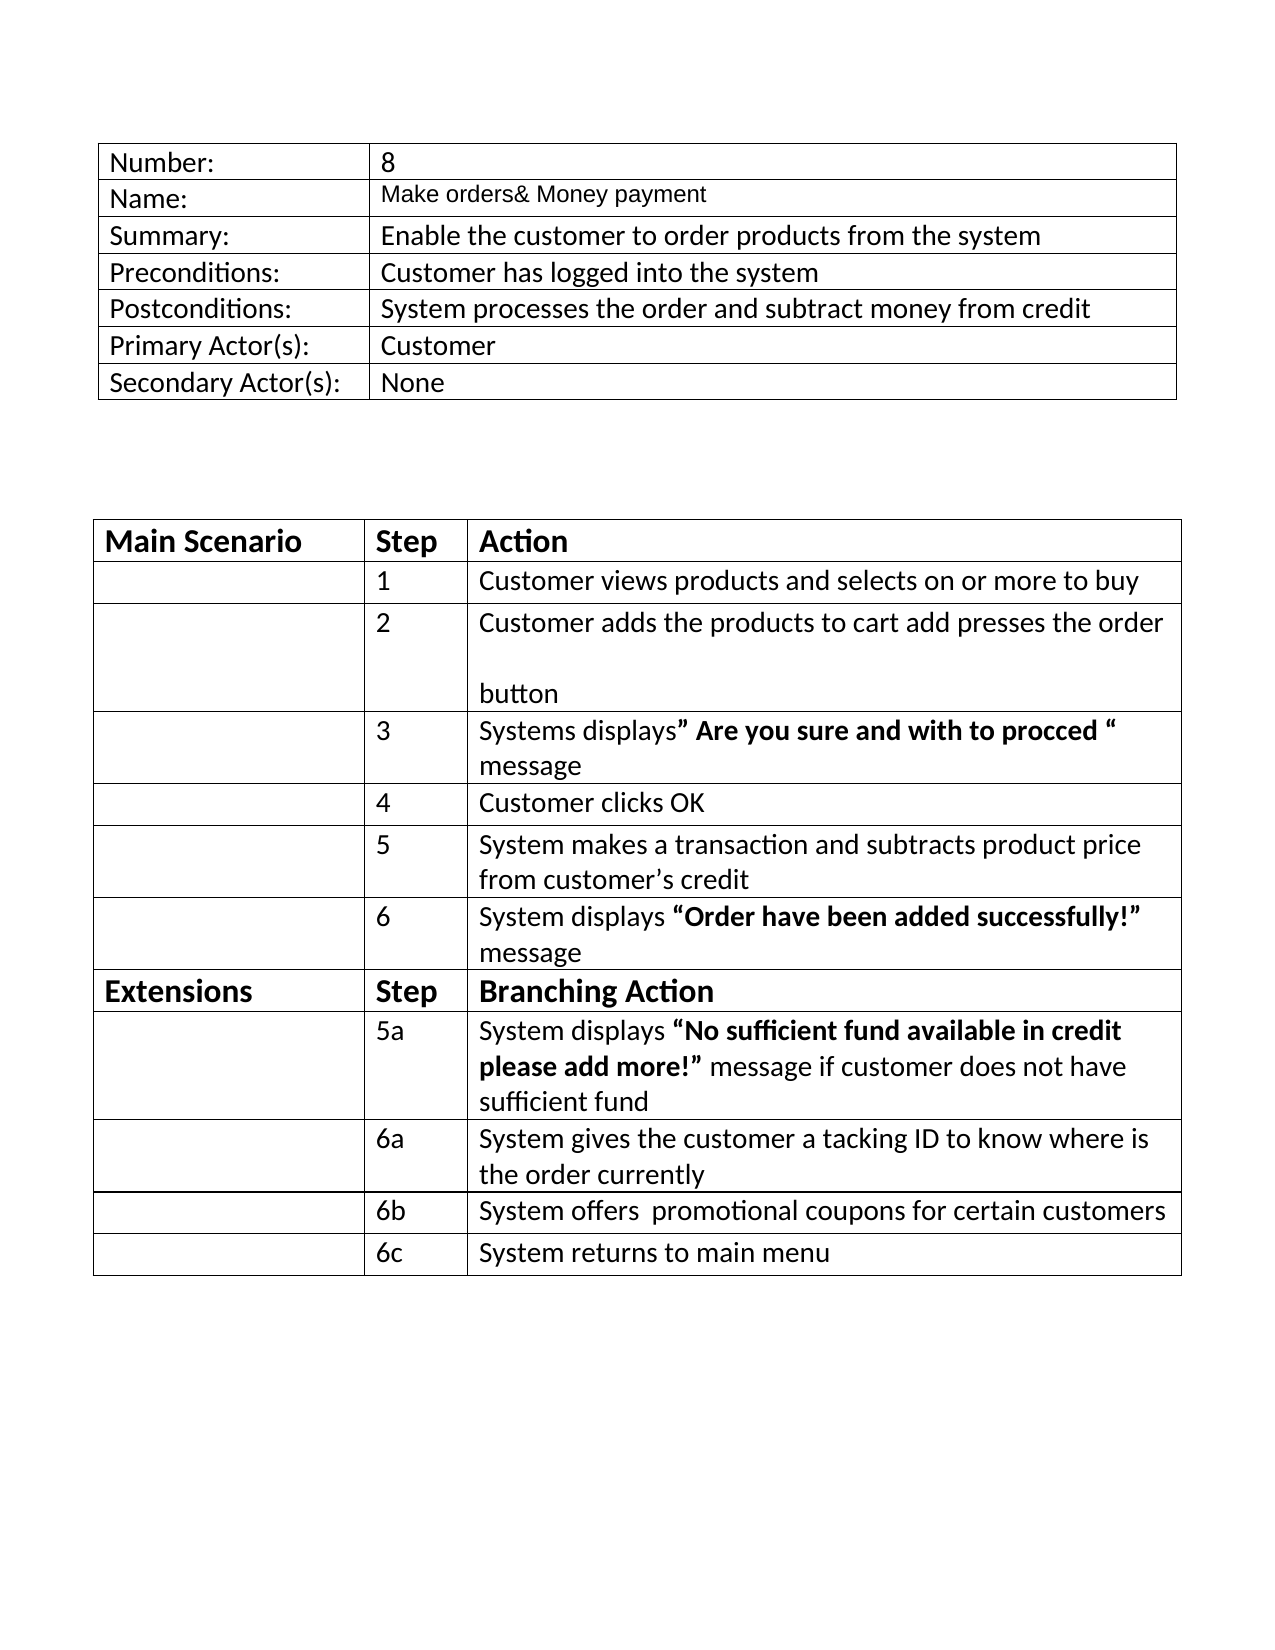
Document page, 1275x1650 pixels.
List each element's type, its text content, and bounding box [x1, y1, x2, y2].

table_cell System processes the order and subtract money from credit [370, 290, 1176, 326]
table_cell System displays “Order have been added successfully!” message [468, 898, 1181, 969]
table_cell System gives the customer a tacking ID to know where is the order currently [468, 1120, 1181, 1191]
table_cell 1 [365, 562, 467, 603]
table_cell Systems displays” Are you sure and with to procced “ message [468, 712, 1181, 783]
table_cell Name: [99, 180, 369, 216]
table_cell Primary Actor(s): [99, 327, 369, 363]
table_cell 6c [365, 1234, 467, 1275]
table_cell [94, 898, 364, 969]
table_cell Extensions [94, 970, 364, 1011]
table_header Main Scenario [94, 520, 364, 561]
table_cell Customer views products and selects on or more to buy [468, 562, 1181, 603]
table_cell [94, 1193, 364, 1233]
table_cell Customer adds the products to cart add presses the order button [468, 604, 1181, 711]
table_cell Postconditions: [99, 290, 369, 326]
table_cell 6b [365, 1193, 467, 1233]
table_cell 3 [365, 712, 467, 783]
table_cell 6 [365, 898, 467, 969]
table_cell Secondary Actor(s): [99, 364, 369, 399]
table_header 8 [370, 144, 1176, 179]
table_cell 5a [365, 1012, 467, 1119]
table_cell Customer has logged into the system [370, 254, 1176, 289]
table_cell [94, 784, 364, 825]
table_cell [94, 604, 364, 711]
table_cell Preconditions: [99, 254, 369, 289]
table_cell [94, 1012, 364, 1119]
table_cell Make orders& Money payment [370, 180, 1176, 216]
table_header Number: [99, 144, 369, 179]
table_cell System makes a transaction and subtracts product price from customer’s credit [468, 826, 1181, 897]
table_cell Customer [370, 327, 1176, 363]
table_cell System displays “No sufficient fund available in credit please add more!” message if customer does not have sufficient fund [468, 1012, 1181, 1119]
table_cell Summary: [99, 217, 369, 253]
table_cell System offers promotional coupons for certain customers [468, 1193, 1181, 1233]
table_cell Enable the customer to order products from the system [370, 217, 1176, 253]
table_cell [94, 826, 364, 897]
table_cell [94, 712, 364, 783]
table_cell 2 [365, 604, 467, 711]
table_cell Step [365, 970, 467, 1011]
table_cell Customer clicks OK [468, 784, 1181, 825]
table_cell 4 [365, 784, 467, 825]
table_cell 5 [365, 826, 467, 897]
table_header Action [468, 520, 1181, 561]
table_cell System returns to main menu [468, 1234, 1181, 1275]
table_cell [94, 562, 364, 603]
table_cell [94, 1234, 364, 1275]
table_cell 6a [365, 1120, 467, 1191]
table_header Step [365, 520, 467, 561]
table_cell [94, 1120, 364, 1191]
table_cell None [370, 364, 1176, 399]
table_cell Branching Action [468, 970, 1181, 1011]
